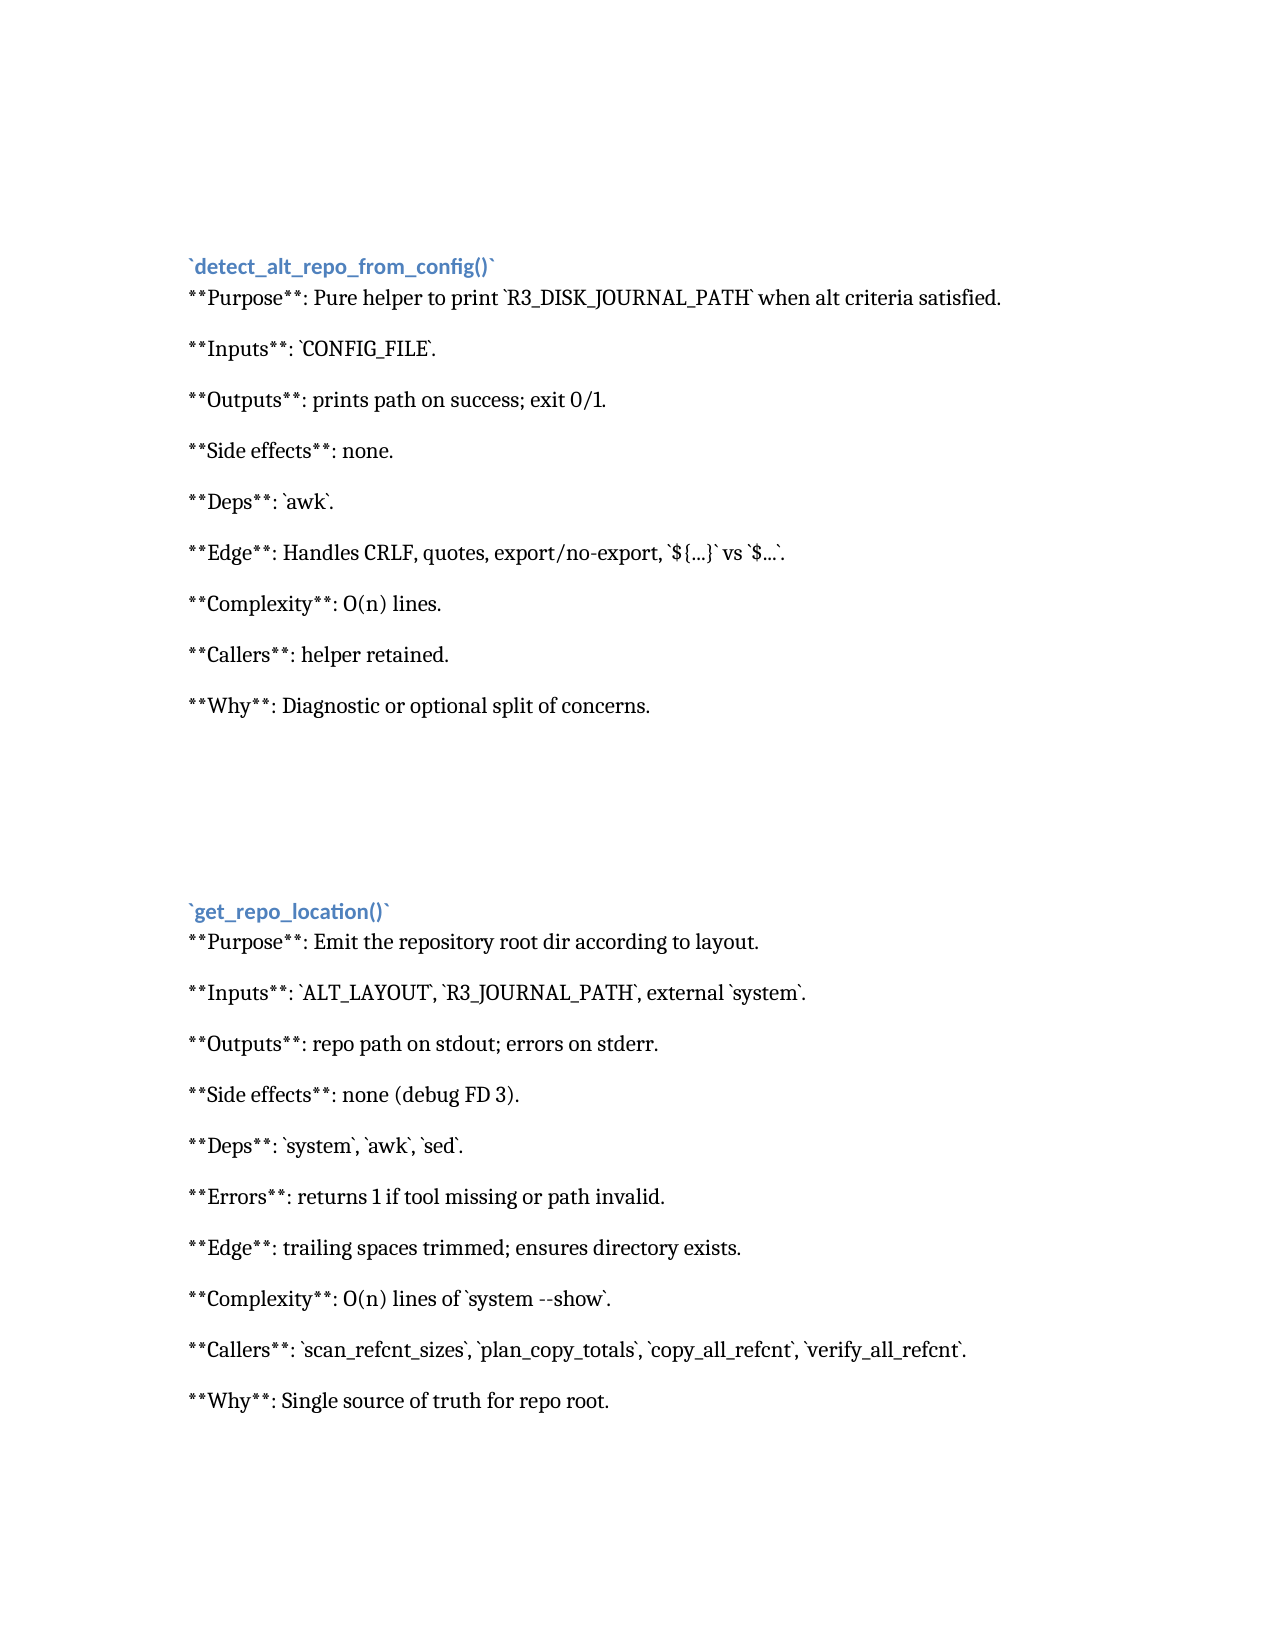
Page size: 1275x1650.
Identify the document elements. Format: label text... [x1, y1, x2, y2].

text **Outputs**: repo path on stdout; errors on stderr. [187, 1031, 1087, 1057]
text **Why**: Diagnostic or optional split of concerns. [187, 693, 1087, 719]
text **Callers**: helper retained. [187, 642, 1087, 668]
text **Purpose**: Pure helper to print `R3_DISK_JOURNAL_PATH` when alt criteria satisfied. [187, 284, 1087, 311]
text **Edge**: trailing spaces trimmed; ensures directory exists. [187, 1235, 1087, 1262]
text **Errors**: returns 1 if tool missing or path invalid. [187, 1184, 1087, 1211]
text **Callers**: `scan_refcnt_sizes`, `plan_copy_totals`, `copy_all_refcnt`, `verify_all_refcnt`. [187, 1337, 1087, 1364]
subtitle `get_repo_location()` [187, 897, 1087, 925]
text **Outputs**: prints path on success; exit 0/1. [187, 386, 1087, 413]
text **Purpose**: Emit the repository root dir according to layout. [187, 929, 1087, 955]
text **Why**: Single source of truth for repo root. [187, 1388, 1087, 1415]
text **Inputs**: `ALT_LAYOUT`, `R3_JOURNAL_PATH`, external `system`. [187, 980, 1087, 1006]
subtitle `detect_alt_repo_from_config()` [187, 252, 1087, 280]
text **Complexity**: O(n) lines. [187, 591, 1087, 617]
text **Deps**: `awk`. [187, 488, 1087, 515]
text **Edge**: Handles CRLF, quotes, export/no-export, `${...}` vs `$...`. [187, 539, 1087, 566]
text **Deps**: `system`, `awk`, `sed`. [187, 1133, 1087, 1159]
text **Complexity**: O(n) lines of `system --show`. [187, 1286, 1087, 1313]
text **Side effects**: none. [187, 437, 1087, 464]
text **Inputs**: `CONFIG_FILE`. [187, 335, 1087, 362]
text **Side effects**: none (debug FD 3). [187, 1082, 1087, 1108]
